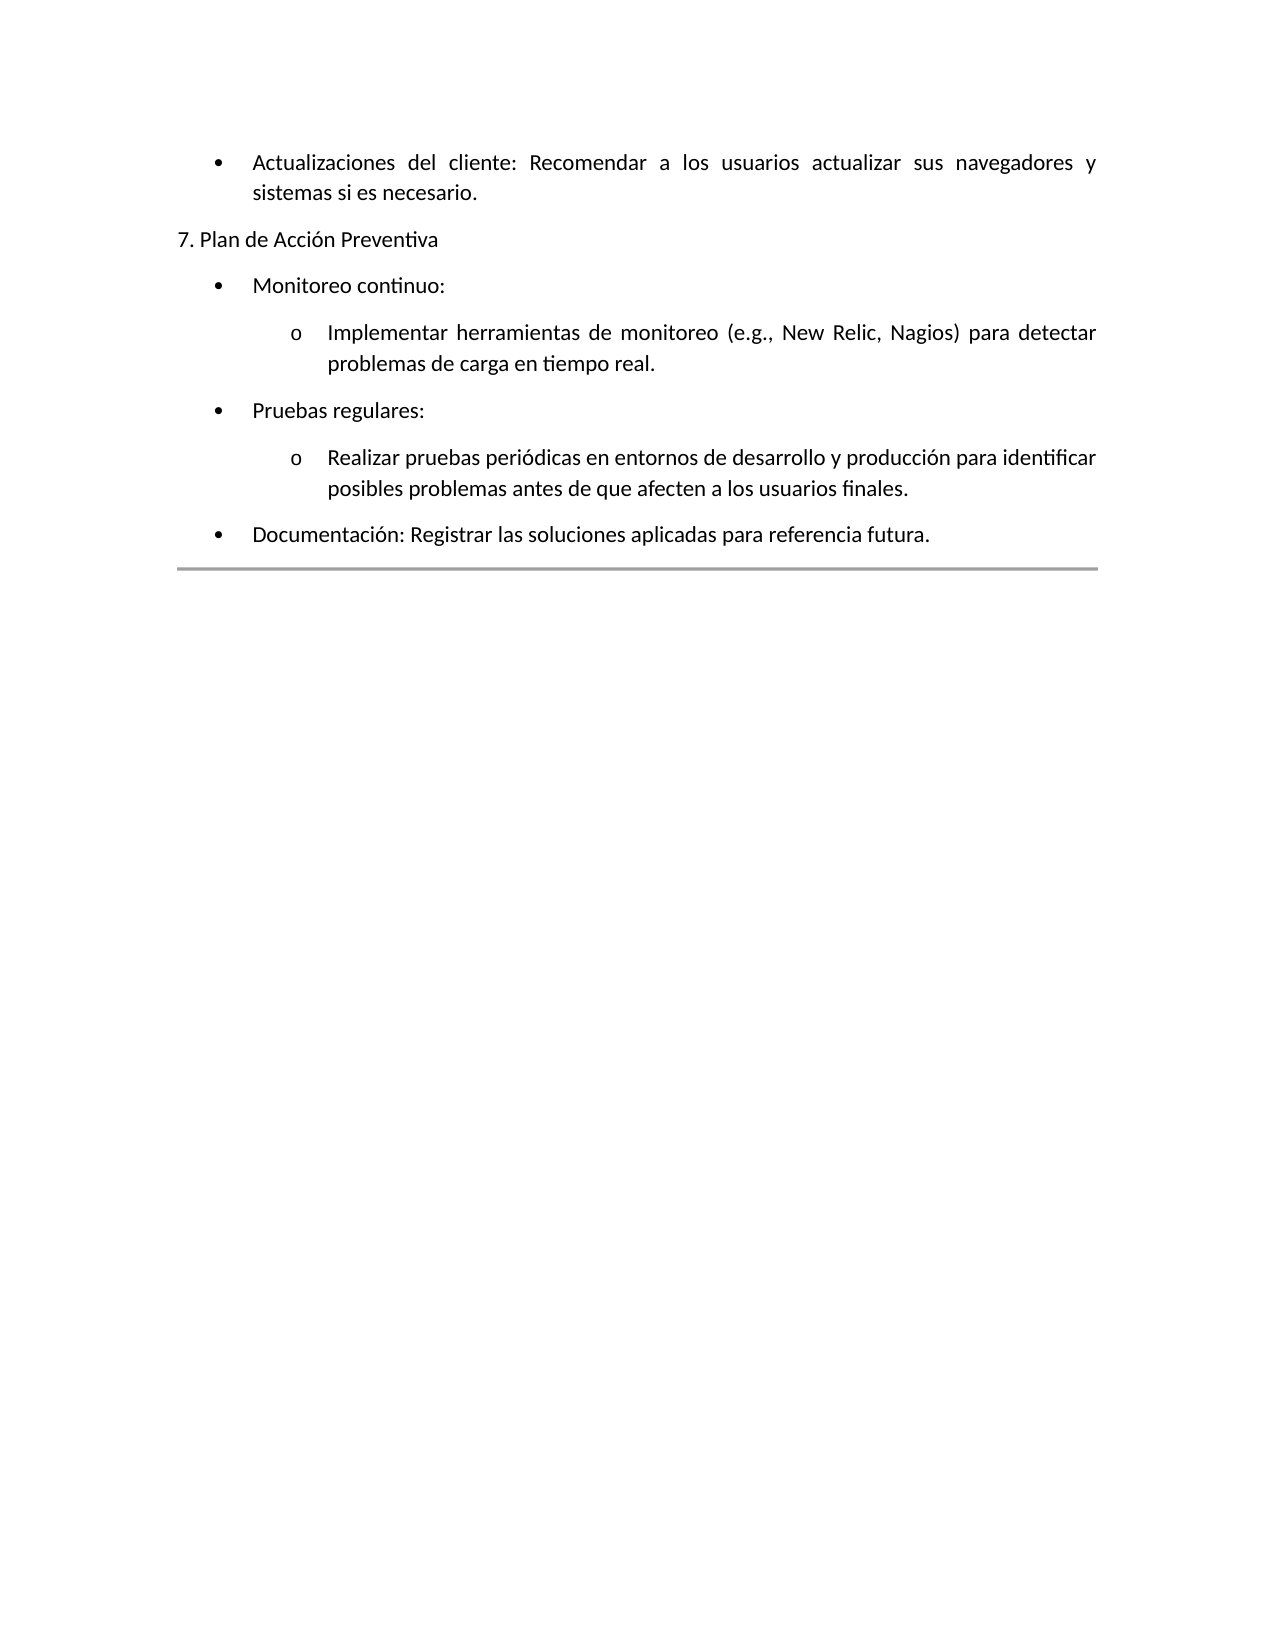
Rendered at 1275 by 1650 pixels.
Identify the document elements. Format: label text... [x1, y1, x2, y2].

list Realizar pruebas periódicas en entornos de desarrollo y producción para identificar posibles problemas antes de que afecten a los usuarios finales. [290, 443, 1098, 502]
list Monitoreo continuo: [215, 272, 1098, 299]
list Documentación: Registrar las soluciones aplicadas para referencia futura. [215, 521, 1098, 548]
list Implementar herramientas de monitoreo (e.g., New Relic, Nagios) para detectar problemas de carga en tiempo real. [290, 318, 1098, 377]
list Pruebas regulares: [215, 396, 1098, 424]
text 7. Plan de Acción Preventiva [177, 225, 1098, 253]
list Actualizaciones del cliente: Recomendar a los usuarios actualizar sus navegadores y sistemas si es necesario. [215, 148, 1098, 206]
